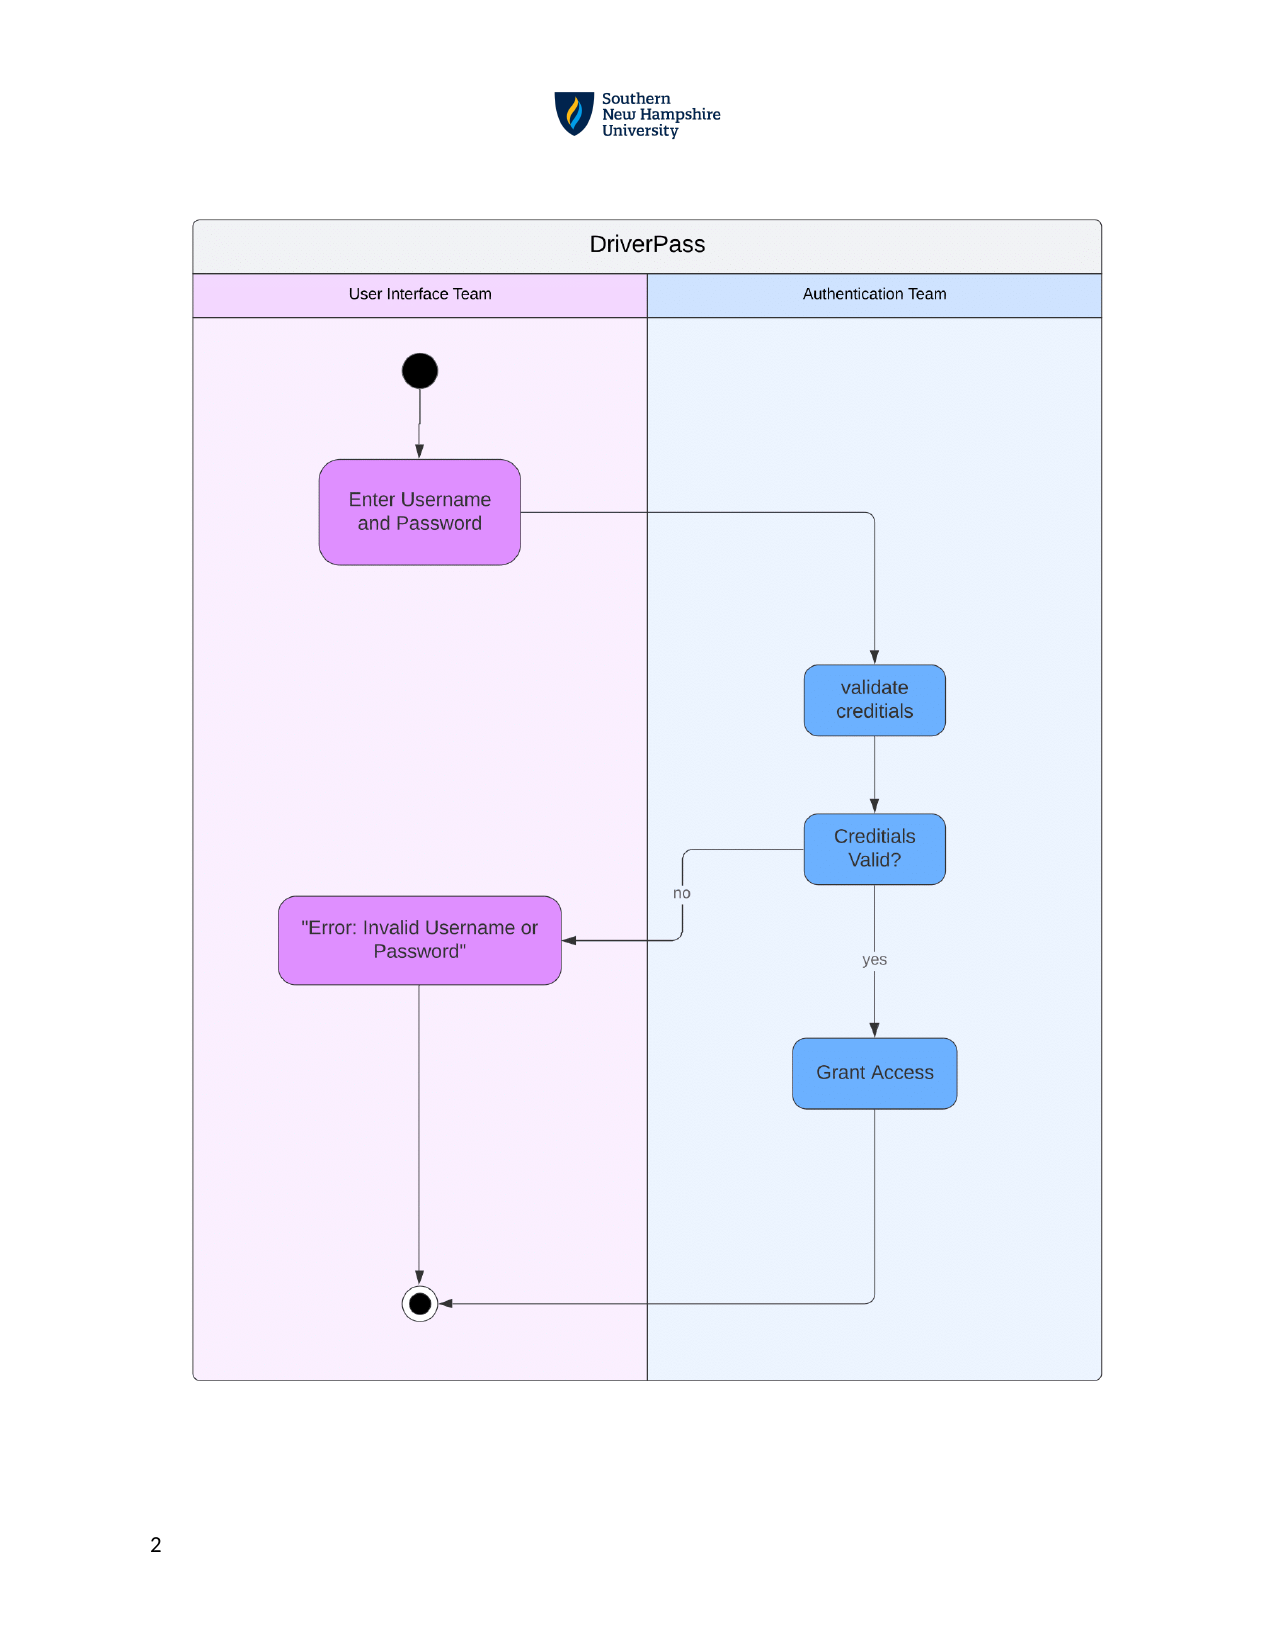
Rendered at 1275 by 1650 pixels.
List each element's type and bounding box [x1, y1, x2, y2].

picture [150, 173, 1124, 1429]
picture [546, 75, 729, 154]
